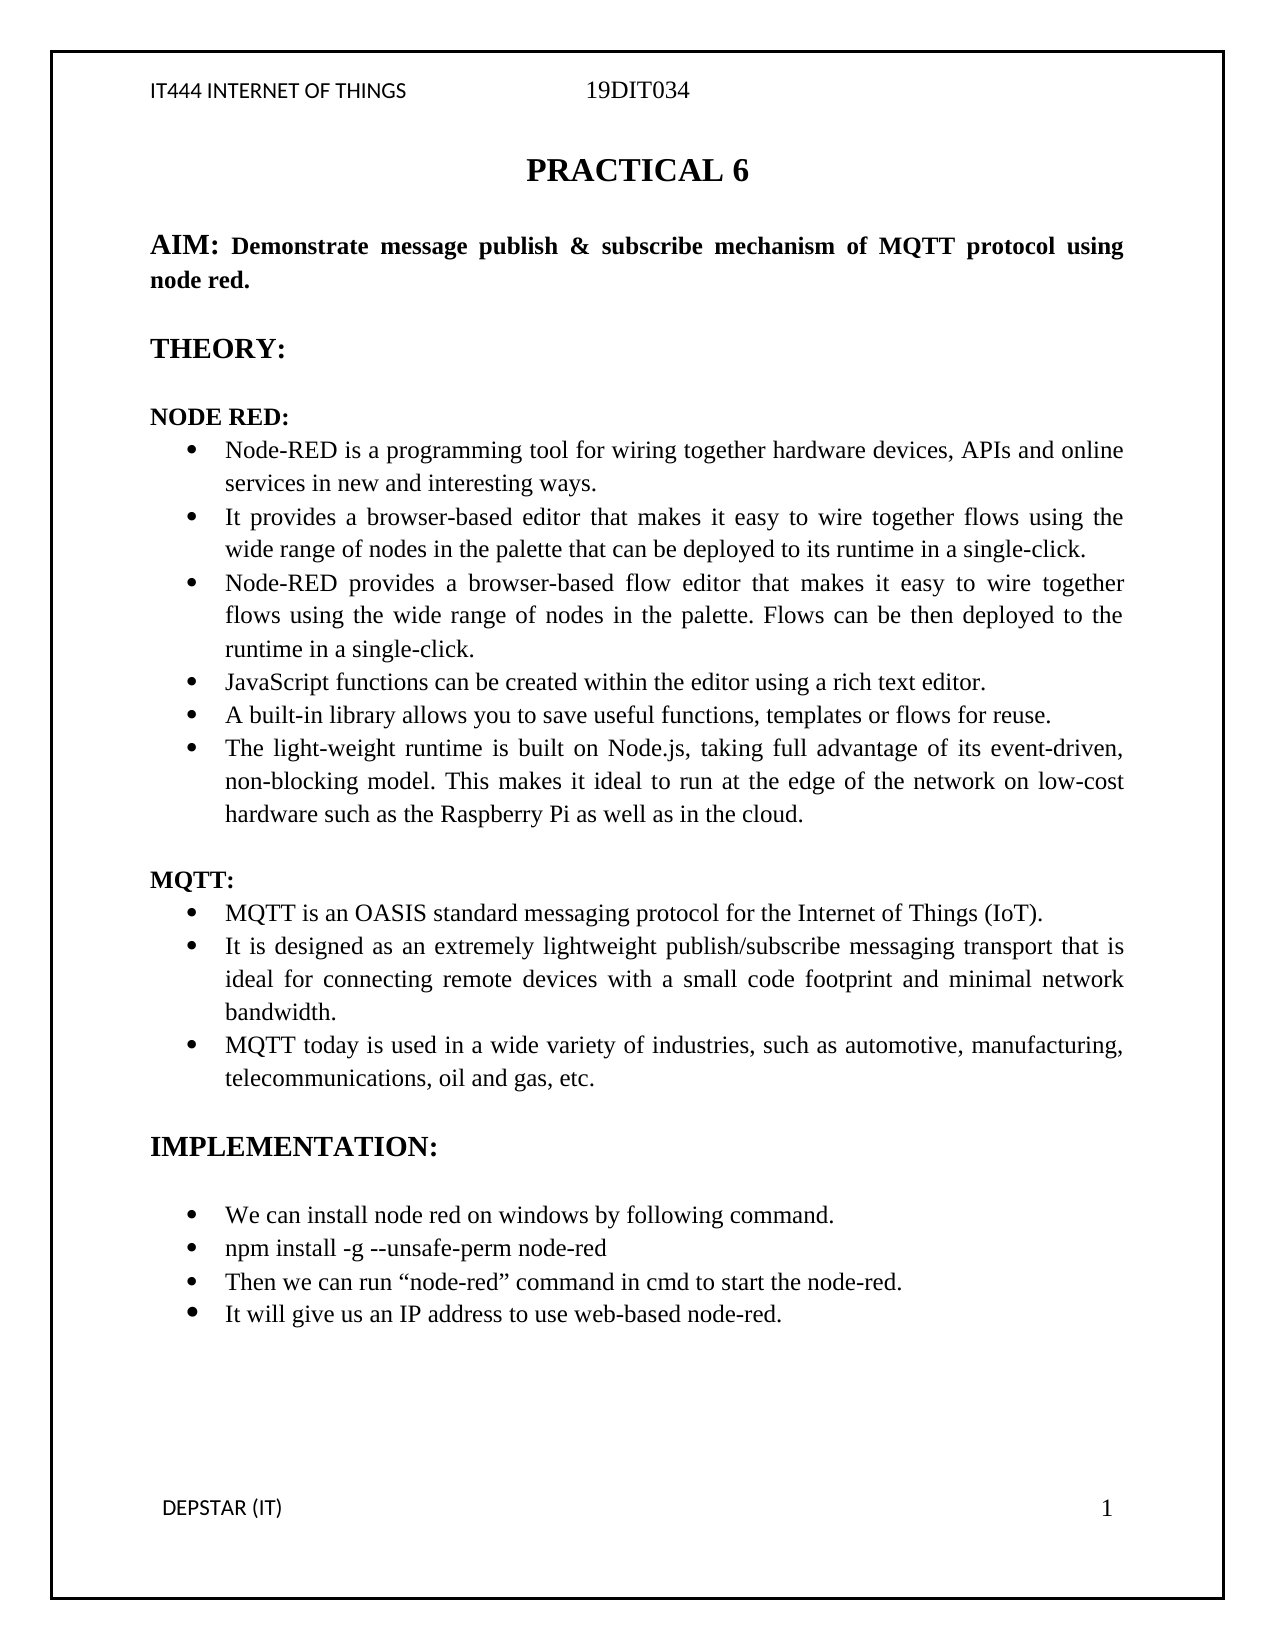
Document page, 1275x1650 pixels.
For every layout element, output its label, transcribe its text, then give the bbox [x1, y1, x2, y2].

list It will give us an IP address to use web-based node-red. [187, 1299, 1125, 1329]
text NODE RED: [150, 402, 1125, 431]
text MQTT: [150, 865, 1125, 893]
list Then we can run “node-red” command in cmd to start the node-red. [187, 1267, 1125, 1295]
list npm install -g --unsafe-perm node-red [187, 1233, 1125, 1262]
list Node-RED is a programming tool for wiring together hardware devices, APIs and online services in new and interesting ways. [187, 436, 1125, 497]
list JavaScript functions can be created within the editor using a rich text editor. [187, 667, 1125, 695]
list The light-weight runtime is built on Node.js, taking full advantage of its event-driven, non-blocking model. This makes it ideal to run at the edge of the network on low-cost hardware such as the Raspberry Pi as well as in the cloud. [187, 733, 1125, 827]
list It provides a browser-based editor that makes it easy to wire together flows using the wide range of nodes in the palette that can be deployed to its runtime in a single-click. [187, 502, 1125, 563]
text THEORY: [150, 331, 1125, 364]
text IMPLEMENTATION: [150, 1129, 1125, 1162]
text AIM: Demonstrate message publish & subscribe mechanism of MQTT protocol using node red. [150, 227, 1125, 294]
text PRACTICAL 6 [150, 150, 1125, 188]
list Node-RED provides a browser-based flow editor that makes it easy to wire together flows using the wide range of nodes in the palette. Flows can be then deployed to the runtime in a single-click. [187, 568, 1125, 662]
list MQTT is an OASIS standard messaging protocol for the Internet of Things (IoT). [187, 898, 1125, 927]
list A built-in library allows you to save useful functions, templates or flows for reuse. [187, 700, 1125, 728]
list MQTT today is used in a wide variety of industries, such as automotive, manufacturing, telecommunications, oil and gas, etc. [187, 1030, 1125, 1092]
list We can install node red on windows by following command. [187, 1201, 1125, 1229]
list It is designed as an extremely lightweight publish/subscribe messaging transport that is ideal for connecting remote devices with a small code footprint and minimal network bandwidth. [187, 931, 1125, 1026]
